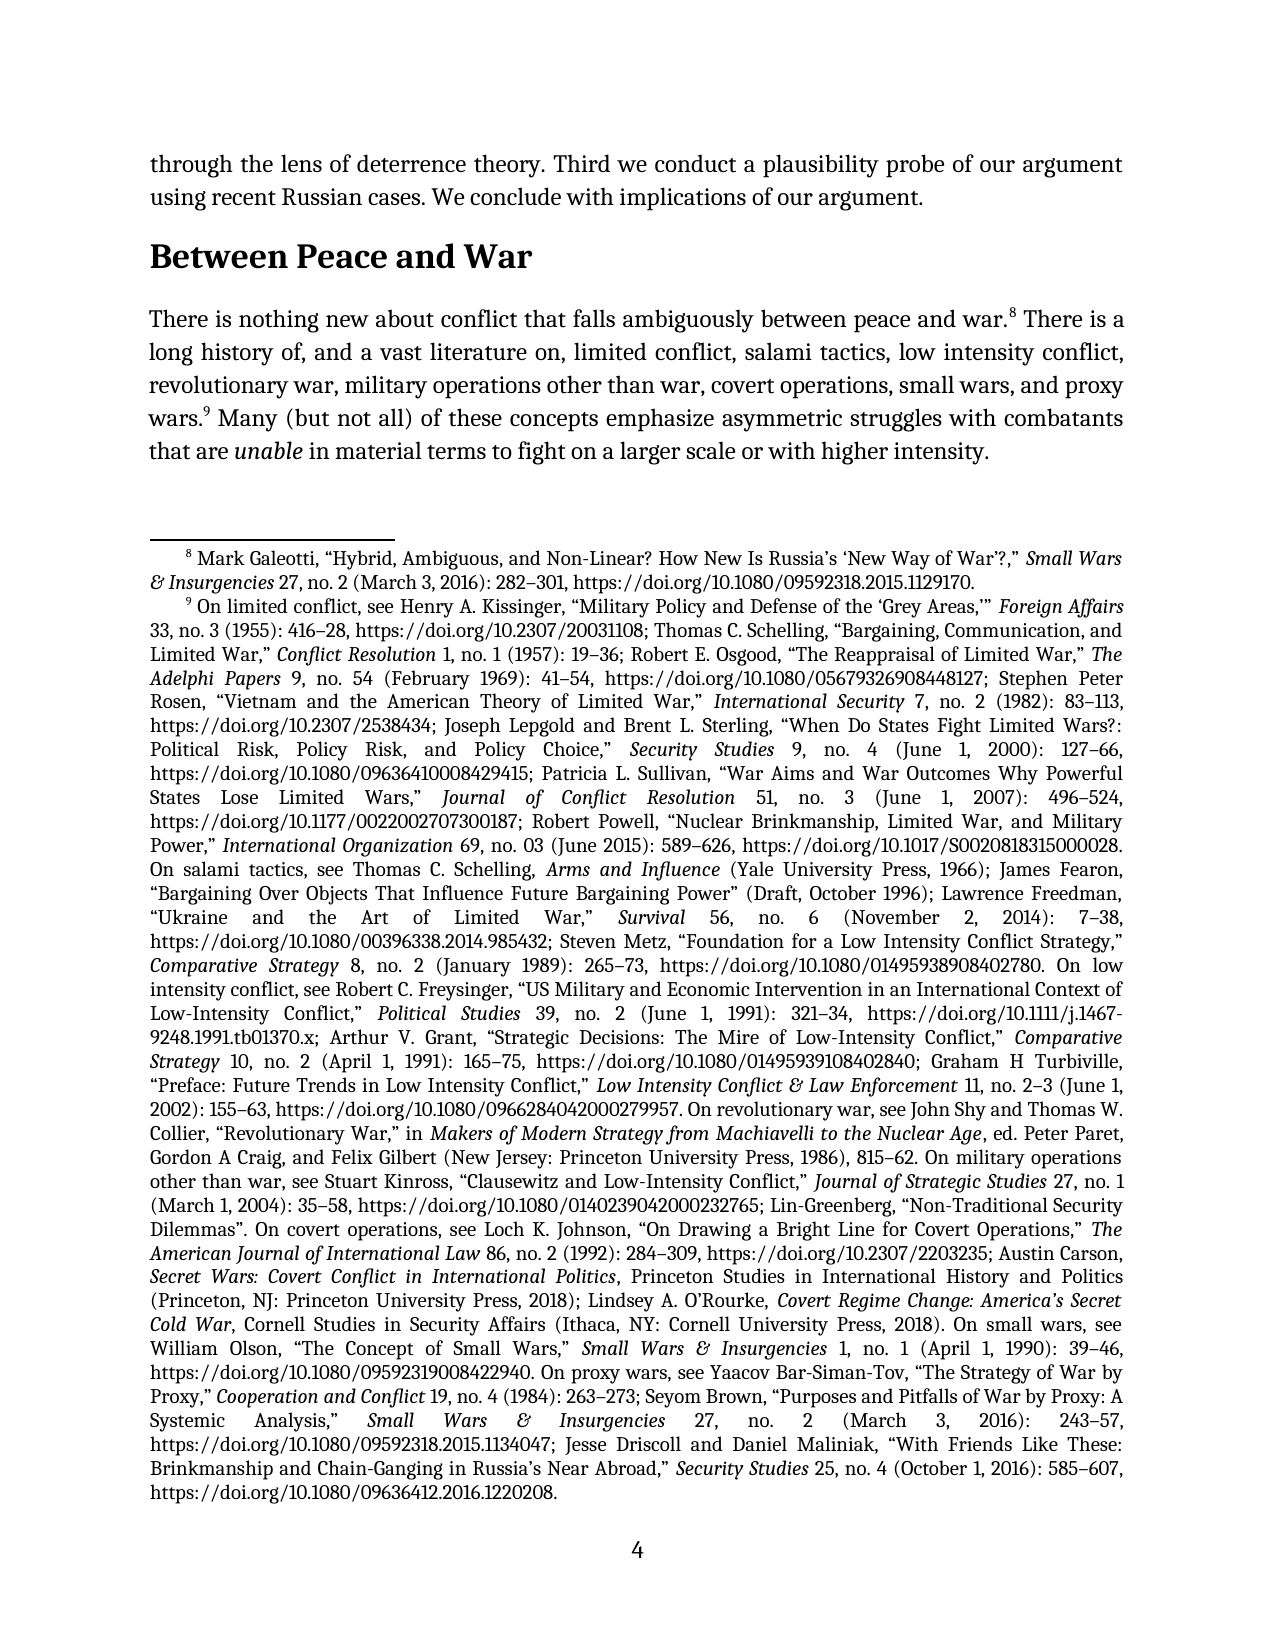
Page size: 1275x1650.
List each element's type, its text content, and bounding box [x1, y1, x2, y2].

subtitle Between Peace and War [149, 237, 1125, 278]
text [150, 150, 1125, 212]
text There is nothing new about conflict that falls ambiguously between peace and war. There is a long history of, and a vast literature on, limited conflict, salami tactics, low intensity conflict, revolutionary war, military operations other than war, covert operations, small wars, and proxy wars. Many (but not all) of these concepts emphasize asymmetric struggles with combatants that are unable in material terms to fight on a larger scale or with higher intensity. [148, 304, 1125, 465]
